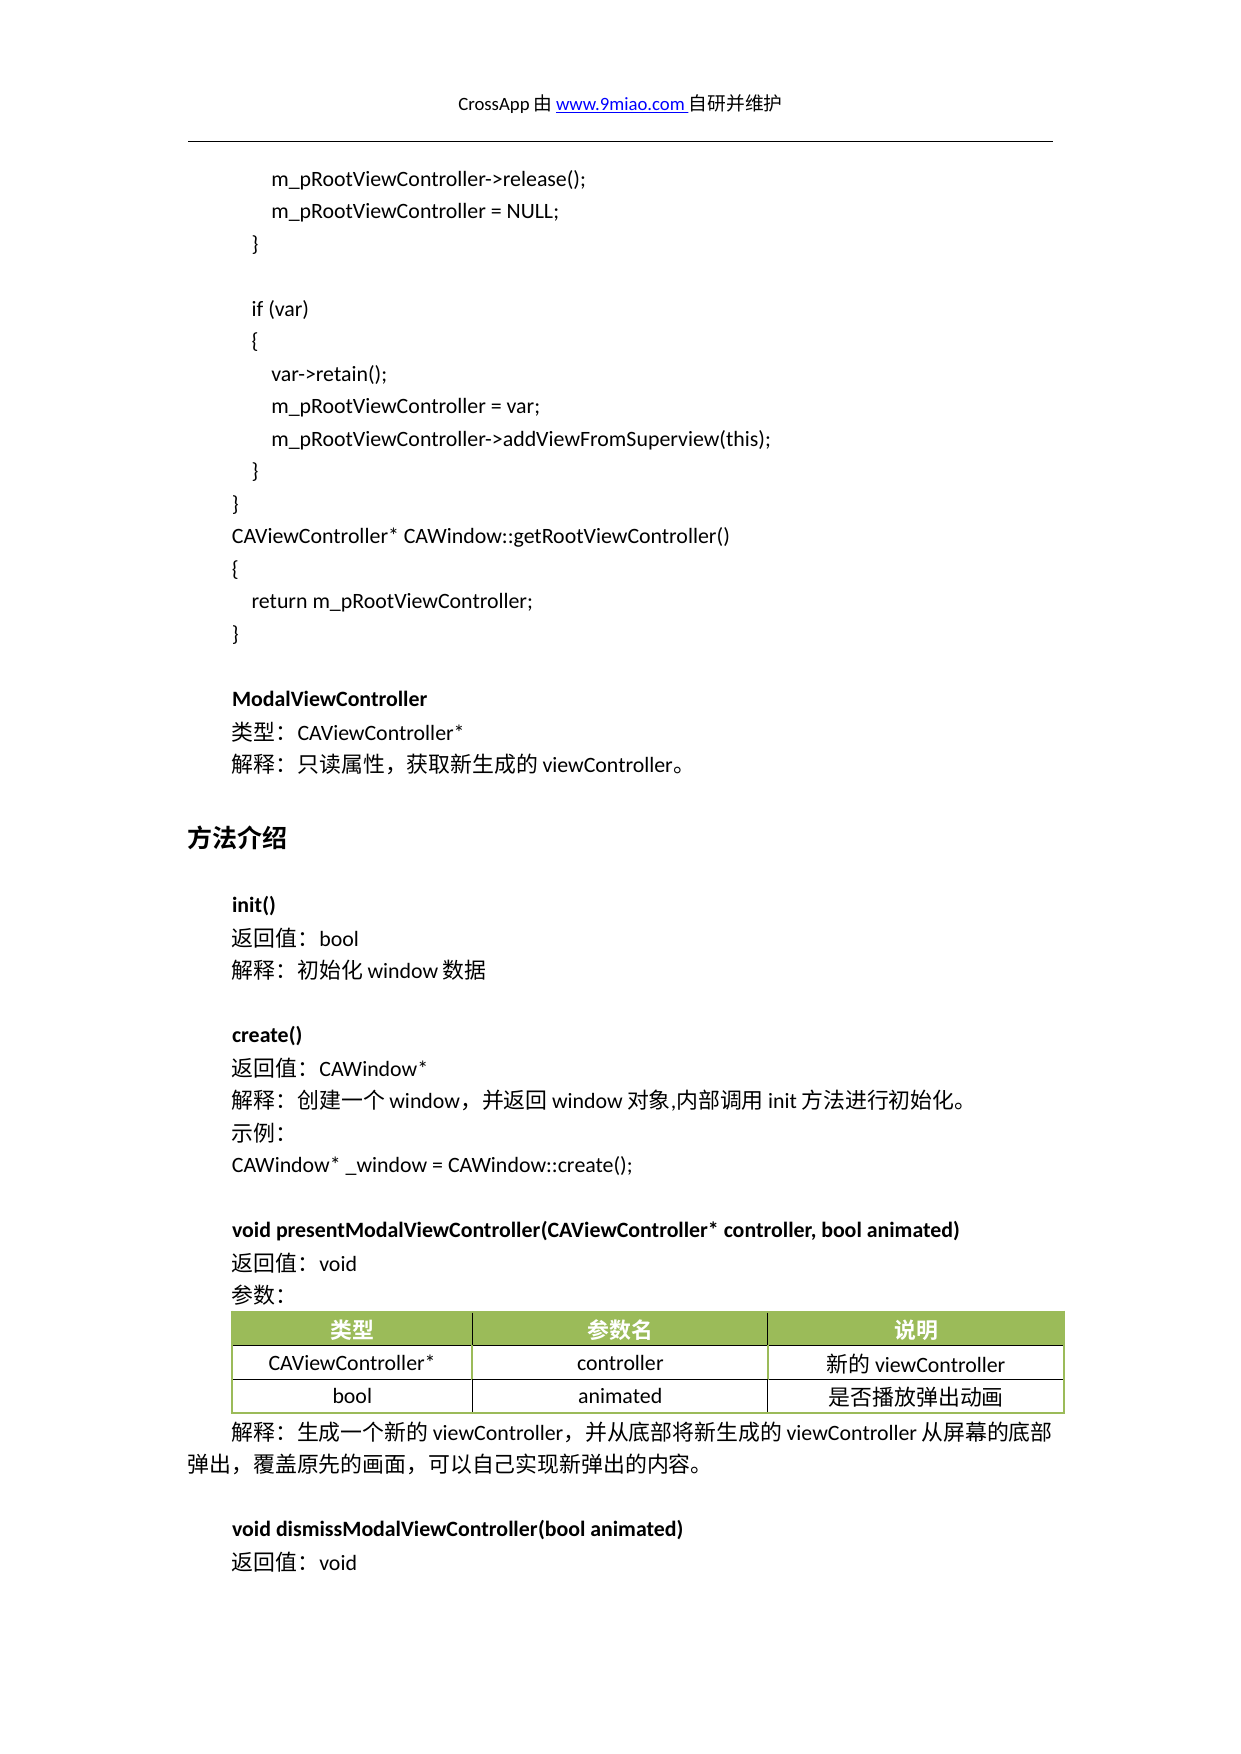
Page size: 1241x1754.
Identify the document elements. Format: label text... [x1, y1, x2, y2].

text init() [187, 888, 1053, 921]
table_cell 是否播放弹出动画 [768, 1380, 1063, 1412]
text 参数： [187, 1278, 1053, 1311]
text CAWindow* _window = CAWindow::create(); [187, 1148, 1053, 1181]
text m_pRootViewController->release(); [187, 162, 1053, 194]
text } [187, 227, 1053, 259]
text } [187, 454, 1053, 487]
text } [187, 487, 1053, 519]
text var->retain(); [187, 357, 1053, 389]
text } [187, 617, 1053, 649]
table_cell animated [473, 1380, 767, 1412]
text 返回值：void [187, 1544, 1053, 1577]
text 返回值：void [187, 1246, 1053, 1278]
text 返回值：CAWindow* [187, 1051, 1053, 1083]
text 解释：初始化window数据 [187, 953, 1053, 986]
text 类型：CAViewController* [187, 714, 1053, 747]
subtitle 方法介绍 [187, 804, 1053, 869]
table_header 说明 [768, 1313, 1063, 1345]
table_cell controller [473, 1346, 767, 1379]
table_cell bool [233, 1380, 472, 1412]
text ModalViewController [187, 682, 1053, 714]
text return m_pRootViewController; [187, 584, 1053, 617]
table_cell 新的viewController [769, 1346, 1063, 1379]
text void dismissModalViewController(bool animated) [187, 1512, 1053, 1544]
table_cell CAViewController* [233, 1346, 471, 1379]
text CAViewController* CAWindow::getRootViewController() [187, 519, 1053, 552]
text m_pRootViewController = var; [187, 389, 1053, 422]
text create() [187, 1018, 1053, 1051]
text { [187, 552, 1053, 584]
text 解释：只读属性，获取新生成的viewController。 [187, 747, 1053, 779]
text { [187, 324, 1053, 357]
text 返回值：bool [187, 921, 1053, 953]
text 解释：生成一个新的viewController，并从底部将新生成的viewController从屏幕的底部弹出，覆盖原先的画面，可以自己实现新弹出的内容。 [187, 1414, 1053, 1479]
text m_pRootViewController->addViewFromSuperview(this); [187, 422, 1053, 454]
text 示例： [187, 1116, 1053, 1148]
text 解释：创建一个window，并返回window对象,内部调用init方法进行初始化。 [187, 1083, 1053, 1116]
text if (var) [187, 292, 1053, 324]
text m_pRootViewController = NULL; [187, 194, 1053, 227]
text void presentModalViewController(CAViewController* controller, bool animated) [187, 1213, 1053, 1246]
table_header 类型 [233, 1313, 472, 1345]
table_header 参数名 [473, 1313, 767, 1345]
